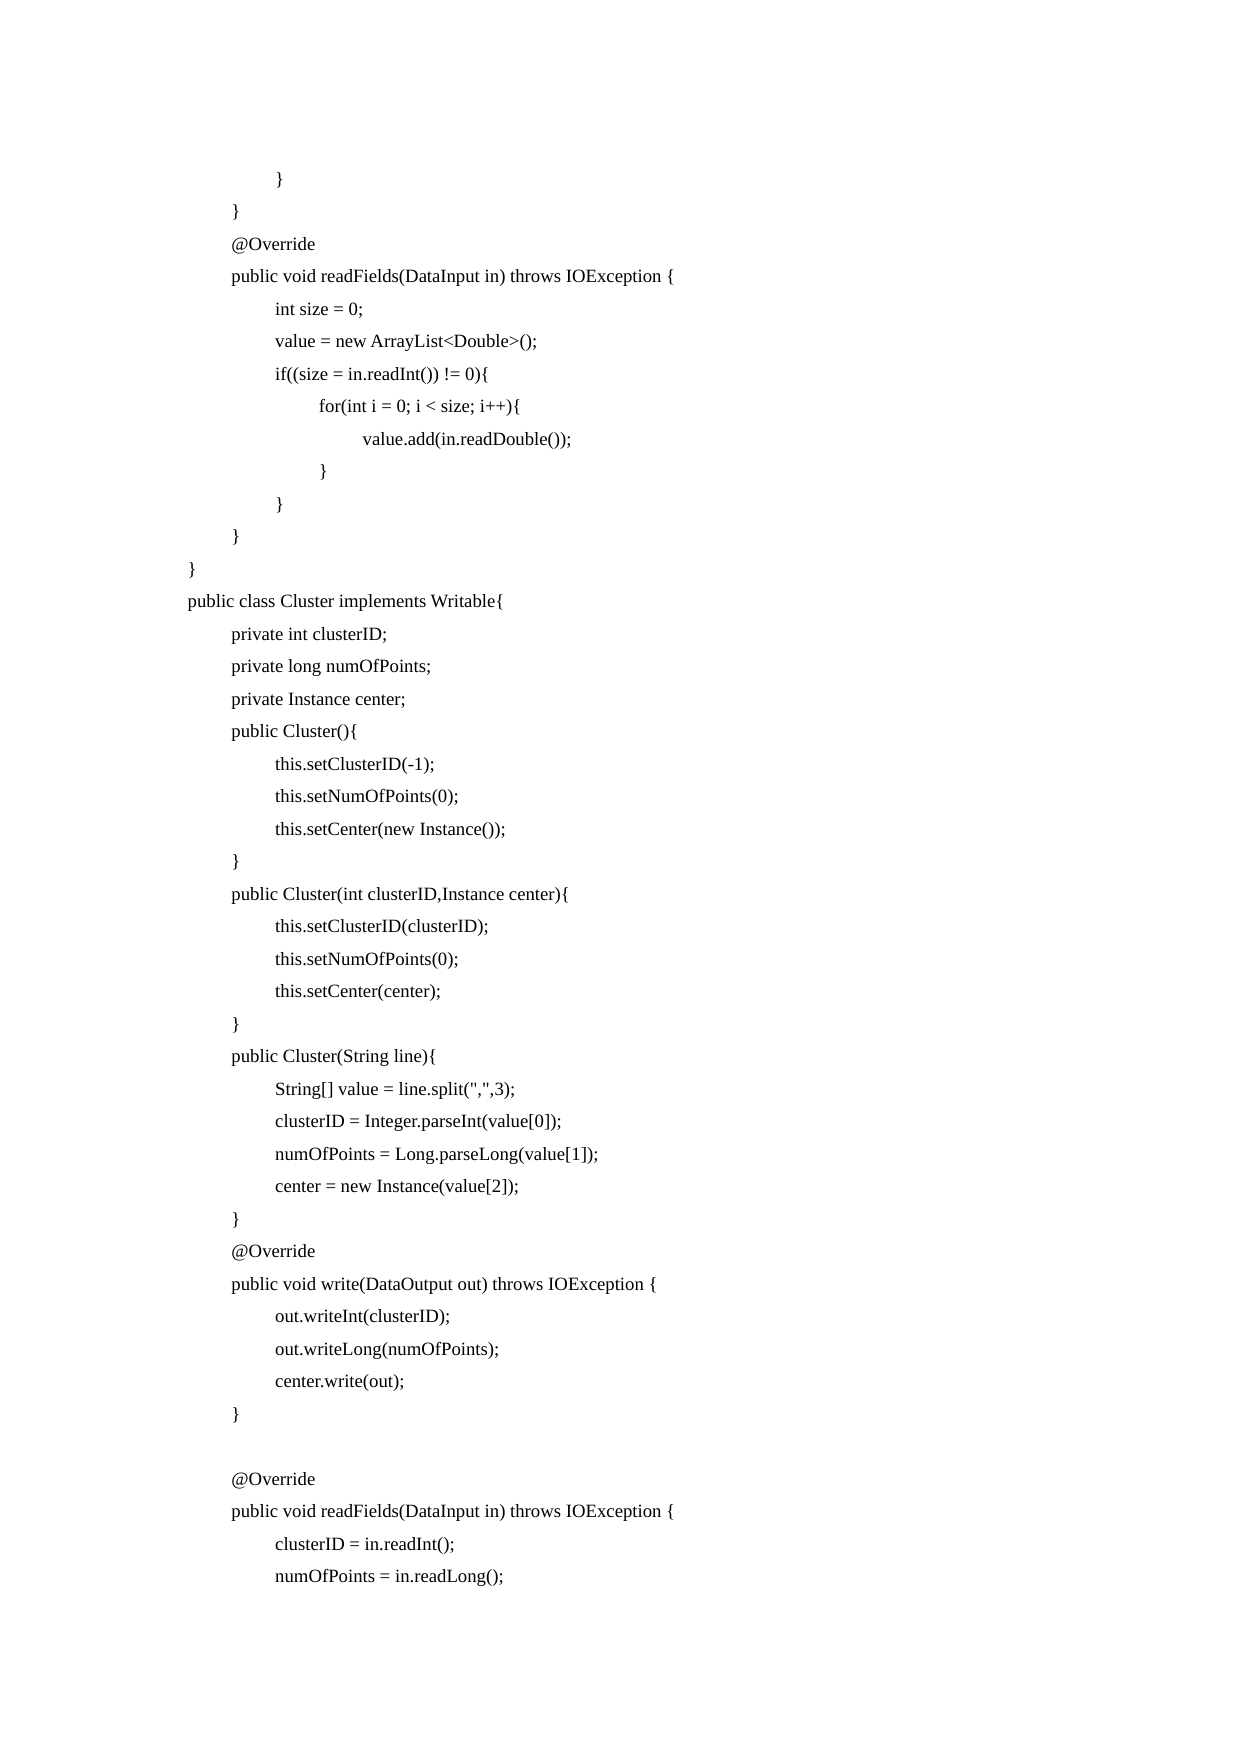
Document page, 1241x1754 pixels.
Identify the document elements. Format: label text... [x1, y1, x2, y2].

text numOfPoints = Long.parseLong(value[1]); [187, 1137, 1053, 1169]
text public void write(DataOutput out) throws IOException { [187, 1267, 1053, 1299]
text @Override [187, 1234, 1053, 1267]
text value.add(in.readDouble()); [187, 422, 1053, 454]
text this.setNumOfPoints(0); [187, 779, 1053, 812]
text this.setCenter(center); [187, 974, 1053, 1007]
text @Override [187, 227, 1053, 259]
text this.setClusterID(-1); [187, 747, 1053, 779]
text this.setNumOfPoints(0); [187, 942, 1053, 974]
text clusterID = Integer.parseInt(value[0]); [187, 1104, 1053, 1137]
text public void readFields(DataInput in) throws IOException { [187, 259, 1053, 292]
text numOfPoints = in.readLong(); [187, 1559, 1053, 1592]
text @Override [187, 1462, 1053, 1494]
text } [187, 1397, 1053, 1429]
text } [187, 519, 1053, 552]
text for(int i = 0; i < size; i++){ [187, 389, 1053, 422]
text String[] value = line.split(",",3); [187, 1072, 1053, 1104]
text } [187, 552, 1053, 584]
text } [187, 162, 1053, 194]
text } [187, 194, 1053, 227]
text } [187, 1007, 1053, 1039]
text private long numOfPoints; [187, 649, 1053, 682]
text private int clusterID; [187, 617, 1053, 649]
text center.write(out); [187, 1364, 1053, 1397]
text int size = 0; [187, 292, 1053, 324]
text public Cluster(){ [187, 714, 1053, 747]
text out.writeLong(numOfPoints); [187, 1332, 1053, 1364]
text out.writeInt(clusterID); [187, 1299, 1053, 1332]
text this.setCenter(new Instance()); [187, 812, 1053, 844]
text this.setClusterID(clusterID); [187, 909, 1053, 942]
text if((size = in.readInt()) != 0){ [187, 357, 1053, 389]
text } [187, 1202, 1053, 1234]
text public void readFields(DataInput in) throws IOException { [187, 1494, 1053, 1527]
text private Instance center; [187, 682, 1053, 714]
text } [187, 454, 1053, 487]
text } [187, 487, 1053, 519]
text public class Cluster implements Writable{ [187, 584, 1053, 617]
text value = new ArrayList<Double>(); [187, 324, 1053, 357]
text public Cluster(int clusterID,Instance center){ [187, 877, 1053, 909]
text public Cluster(String line){ [187, 1039, 1053, 1072]
text } [187, 844, 1053, 877]
text center = new Instance(value[2]); [187, 1169, 1053, 1202]
text clusterID = in.readInt(); [187, 1527, 1053, 1559]
